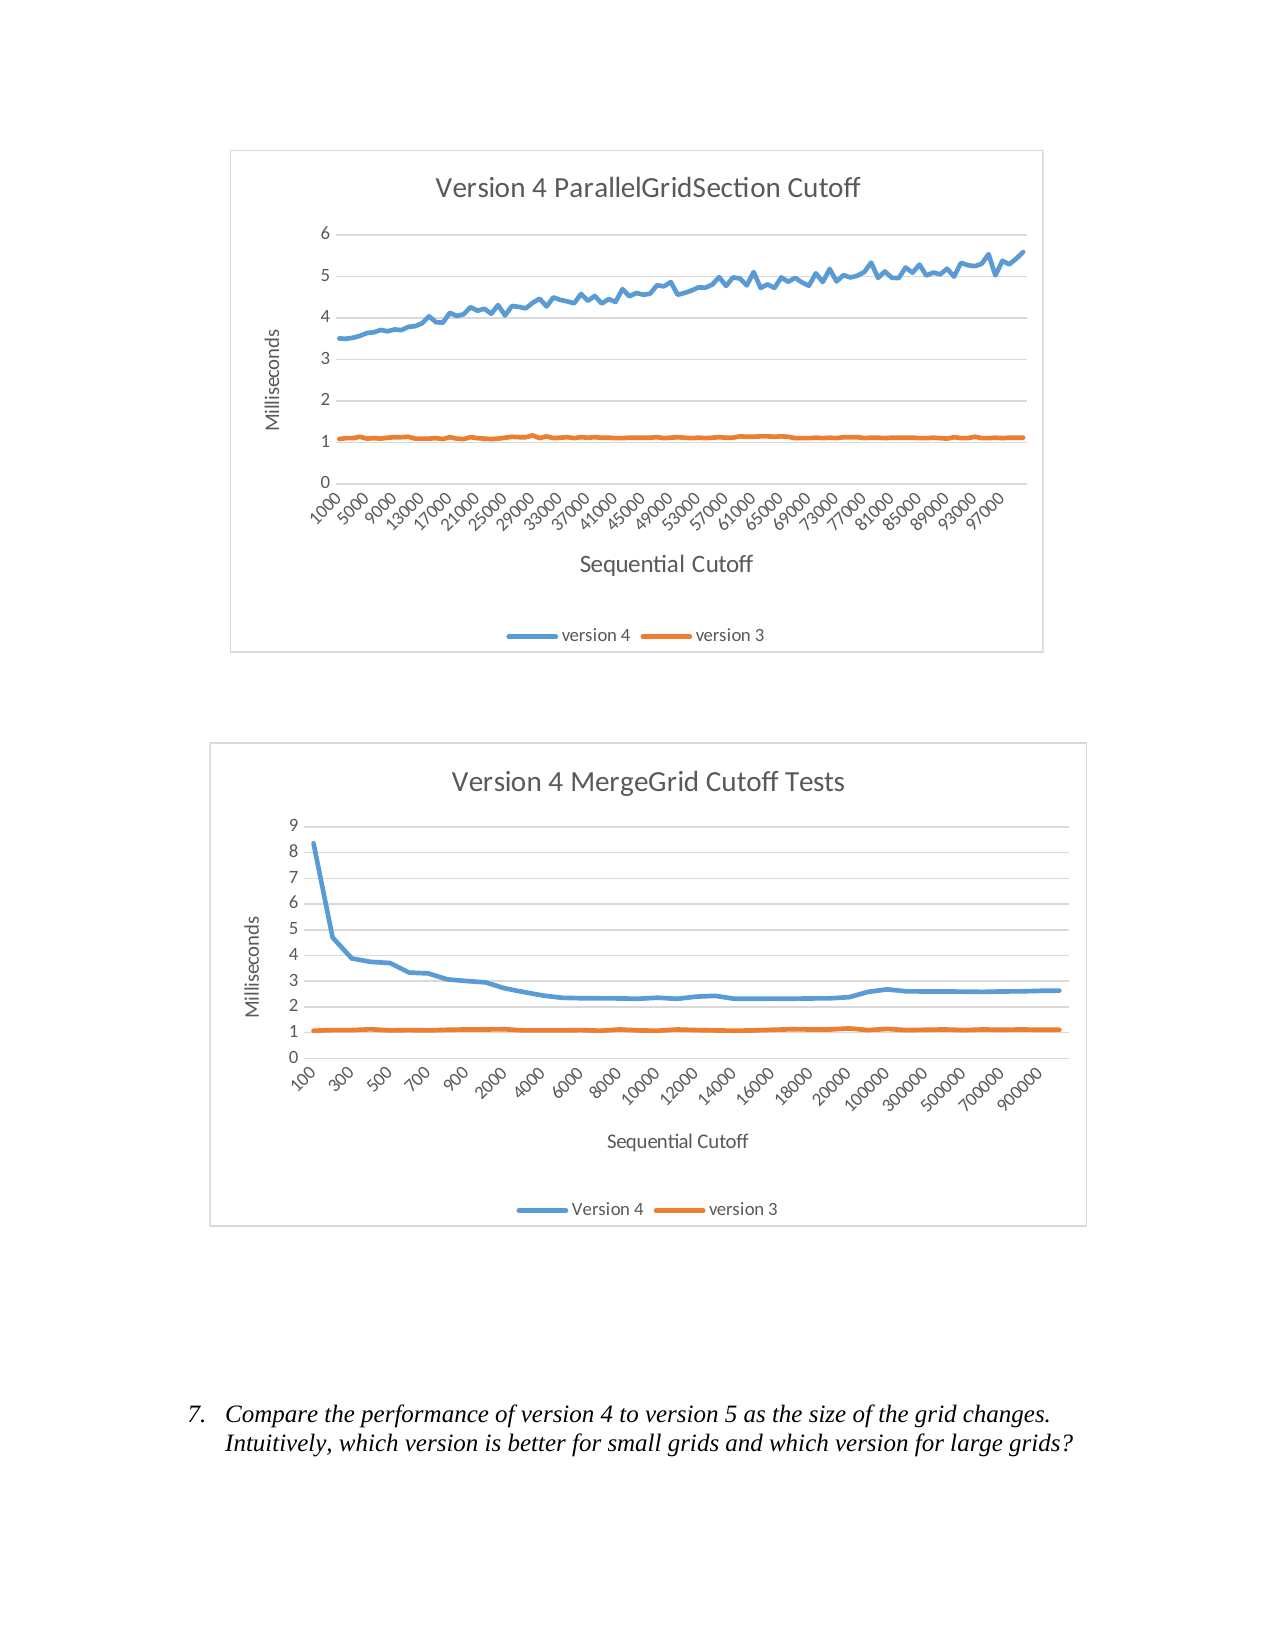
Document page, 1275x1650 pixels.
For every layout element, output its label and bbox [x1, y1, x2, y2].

list [187, 1399, 1125, 1457]
